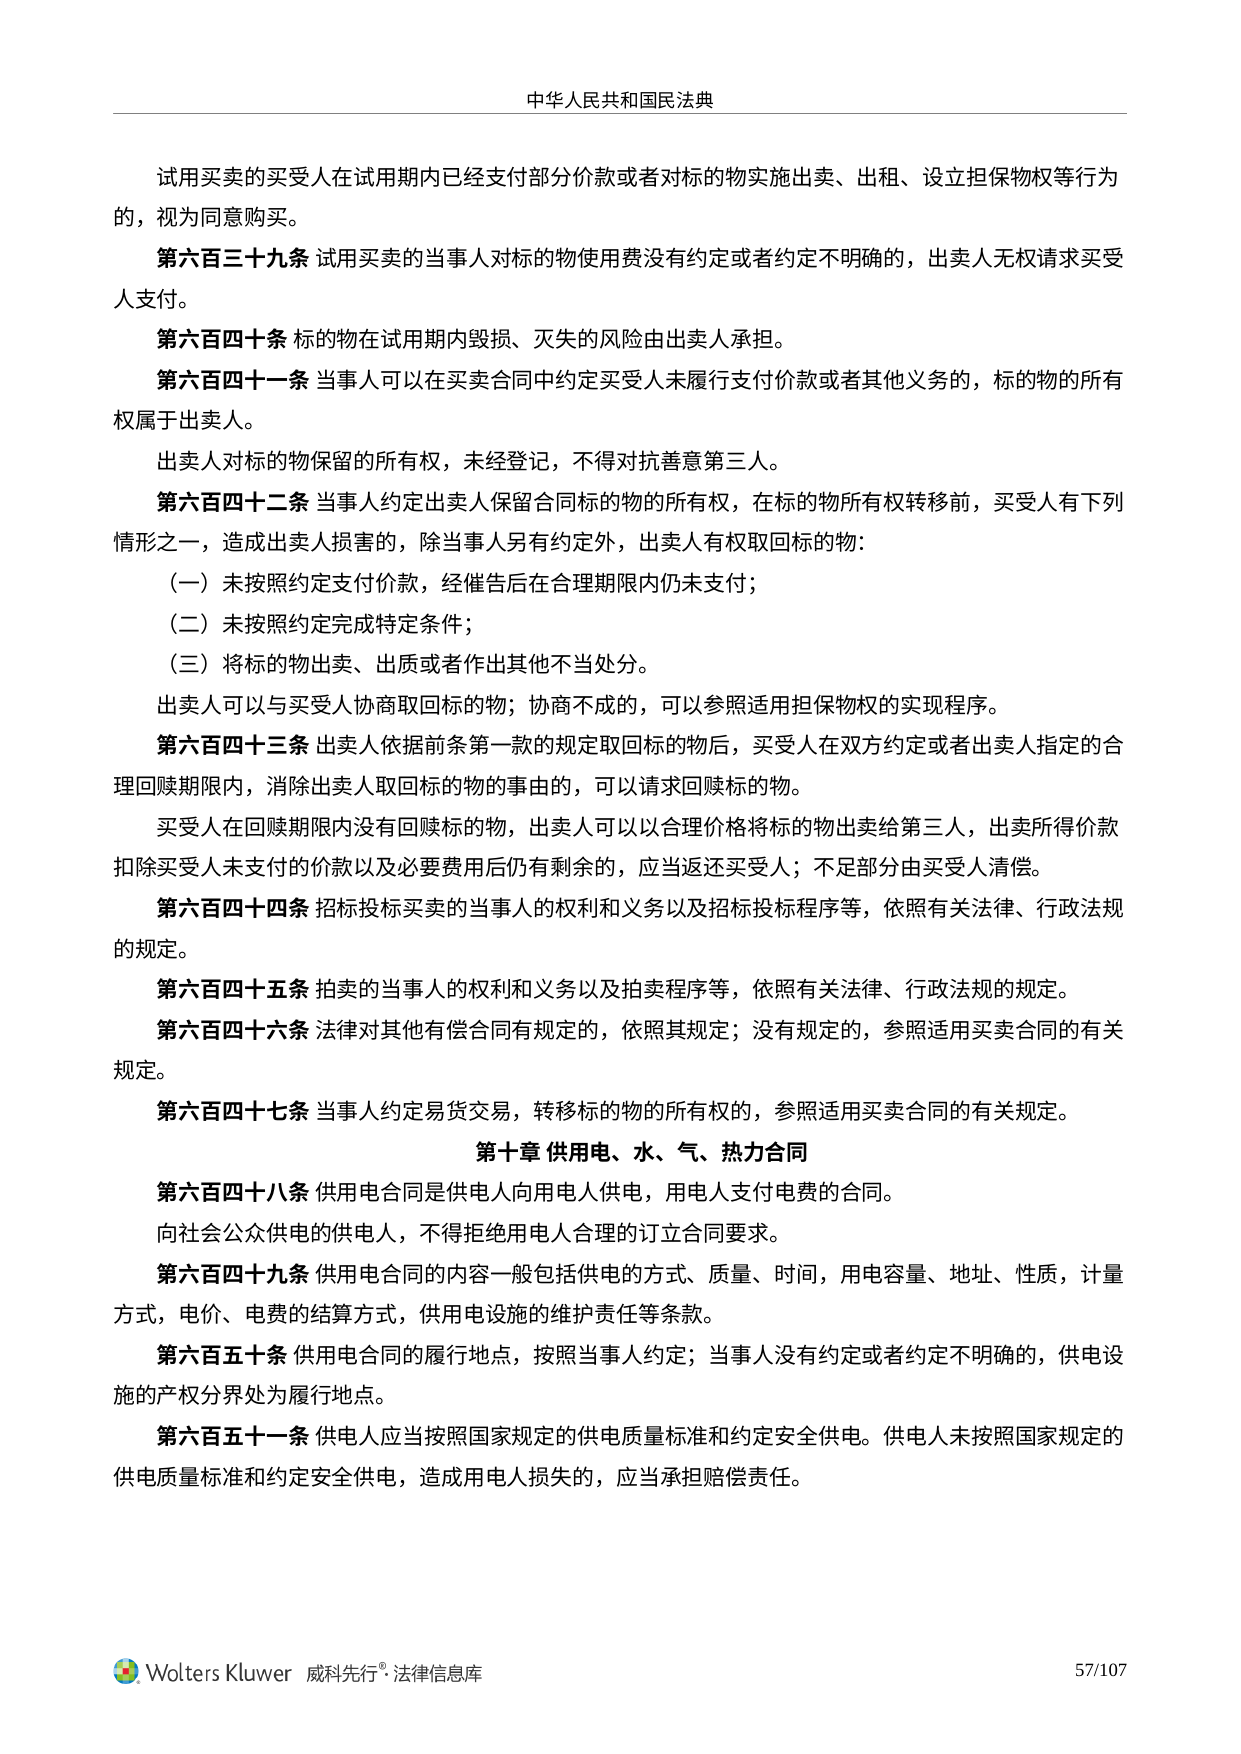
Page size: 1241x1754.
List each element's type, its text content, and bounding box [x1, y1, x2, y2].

text 第六百四十八条 供用电合同是供电人向用电人供电，用电人支付电费的合同。 [113, 1168, 1127, 1209]
text 第六百四十四条 招标投标买卖的当事人的权利和义务以及招标投标程序等，依照有关法律、行政法规的规定。 [113, 884, 1127, 965]
text 第六百五十条 供用电合同的履行地点，按照当事人约定；当事人没有约定或者约定不明确的，供电设施的产权分界处为履行地点。 [113, 1331, 1127, 1412]
text 第六百四十二条 当事人约定出卖人保留合同标的物的所有权，在标的物所有权转移前，买受人有下列情形之一，造成出卖人损害的，除当事人另有约定外，出卖人有权取回标的物： [113, 478, 1127, 559]
text 第六百四十七条 当事人约定易货交易，转移标的物的所有权的，参照适用买卖合同的有关规定。 [113, 1087, 1127, 1128]
text 买受人在回赎期限内没有回赎标的物，出卖人可以以合理价格将标的物出卖给第三人，出卖所得价款扣除买受人未支付的价款以及必要费用后仍有剩余的，应当返还买受人；不足部分由买受人清偿。 [113, 803, 1127, 884]
text 第六百四十九条 供用电合同的内容一般包括供电的方式、质量、时间，用电容量、地址、性质，计量方式，电价、电费的结算方式，供用电设施的维护责任等条款。 [113, 1249, 1127, 1331]
text 第六百四十三条 出卖人依据前条第一款的规定取回标的物后，买受人在双方约定或者出卖人指定的合理回赎期限内，消除出卖人取回标的物的事由的，可以请求回赎标的物。 [113, 721, 1127, 803]
text 出卖人对标的物保留的所有权，未经登记，不得对抗善意第三人。 [113, 437, 1127, 478]
title 第十章 供用电、水、气、热力合同 [113, 1128, 1127, 1168]
picture [113, 1658, 483, 1686]
text （三）将标的物出卖、出质或者作出其他不当处分。 [113, 640, 1127, 681]
text 第六百五十一条 供电人应当按照国家规定的供电质量标准和约定安全供电。供电人未按照国家规定的供电质量标准和约定安全供电，造成用电人损失的，应当承担赔偿责任。 [113, 1412, 1127, 1493]
text 第六百三十九条 试用买卖的当事人对标的物使用费没有约定或者约定不明确的，出卖人无权请求买受人支付。 [113, 234, 1127, 315]
text 第六百四十五条 拍卖的当事人的权利和义务以及拍卖程序等，依照有关法律、行政法规的规定。 [113, 965, 1127, 1006]
text 向社会公众供电的供电人，不得拒绝用电人合理的订立合同要求。 [113, 1209, 1127, 1249]
text 第六百四十一条 当事人可以在买卖合同中约定买受人未履行支付价款或者其他义务的，标的物的所有权属于出卖人。 [113, 356, 1127, 437]
text 试用买卖的买受人在试用期内已经支付部分价款或者对标的物实施出卖、出租、设立担保物权等行为的，视为同意购买。 [113, 153, 1127, 234]
text （一）未按照约定支付价款，经催告后在合理期限内仍未支付； [113, 559, 1127, 599]
text 第六百四十六条 法律对其他有偿合同有规定的，依照其规定；没有规定的，参照适用买卖合同的有关规定。 [113, 1006, 1127, 1087]
text （二）未按照约定完成特定条件； [113, 599, 1127, 640]
text 第六百四十条 标的物在试用期内毁损、灭失的风险由出卖人承担。 [113, 315, 1127, 356]
text 出卖人可以与买受人协商取回标的物；协商不成的，可以参照适用担保物权的实现程序。 [113, 681, 1127, 721]
